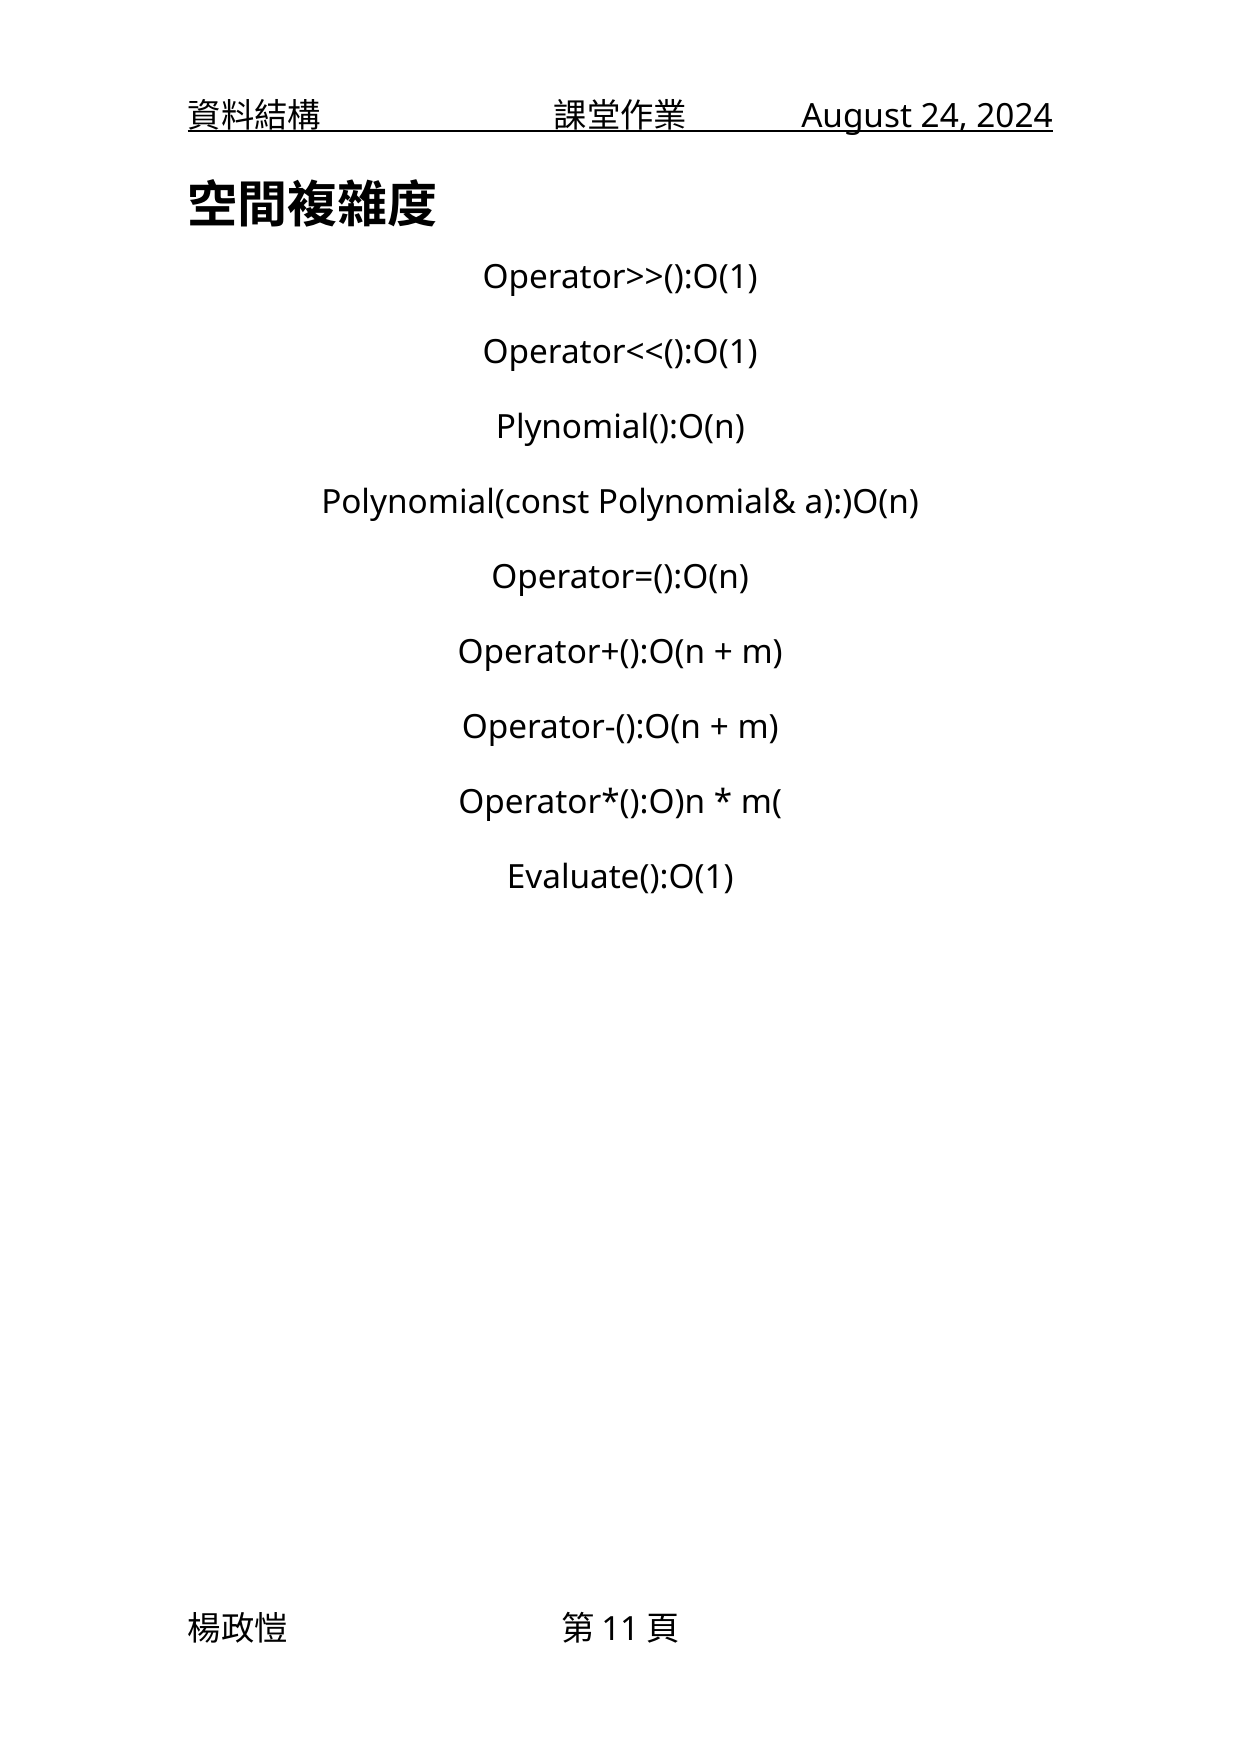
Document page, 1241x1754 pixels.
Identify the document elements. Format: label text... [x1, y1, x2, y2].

text Polynomial(const Polynomial& a):)O(n) [187, 463, 1053, 538]
text Plynomial():O(n) [187, 388, 1053, 463]
text Operator>>():O(1) [187, 238, 1053, 313]
text Operator<<():O(1) [187, 313, 1053, 388]
text Evaluate():O(1) [187, 838, 1053, 913]
text Operator-():O(n + m) [187, 688, 1053, 763]
text Operator=():O(n) [187, 538, 1053, 613]
text Operator+():O(n + m) [187, 613, 1053, 688]
text 空間複雜度 [187, 163, 1053, 238]
text Operator*():O)n * m( [187, 763, 1053, 838]
